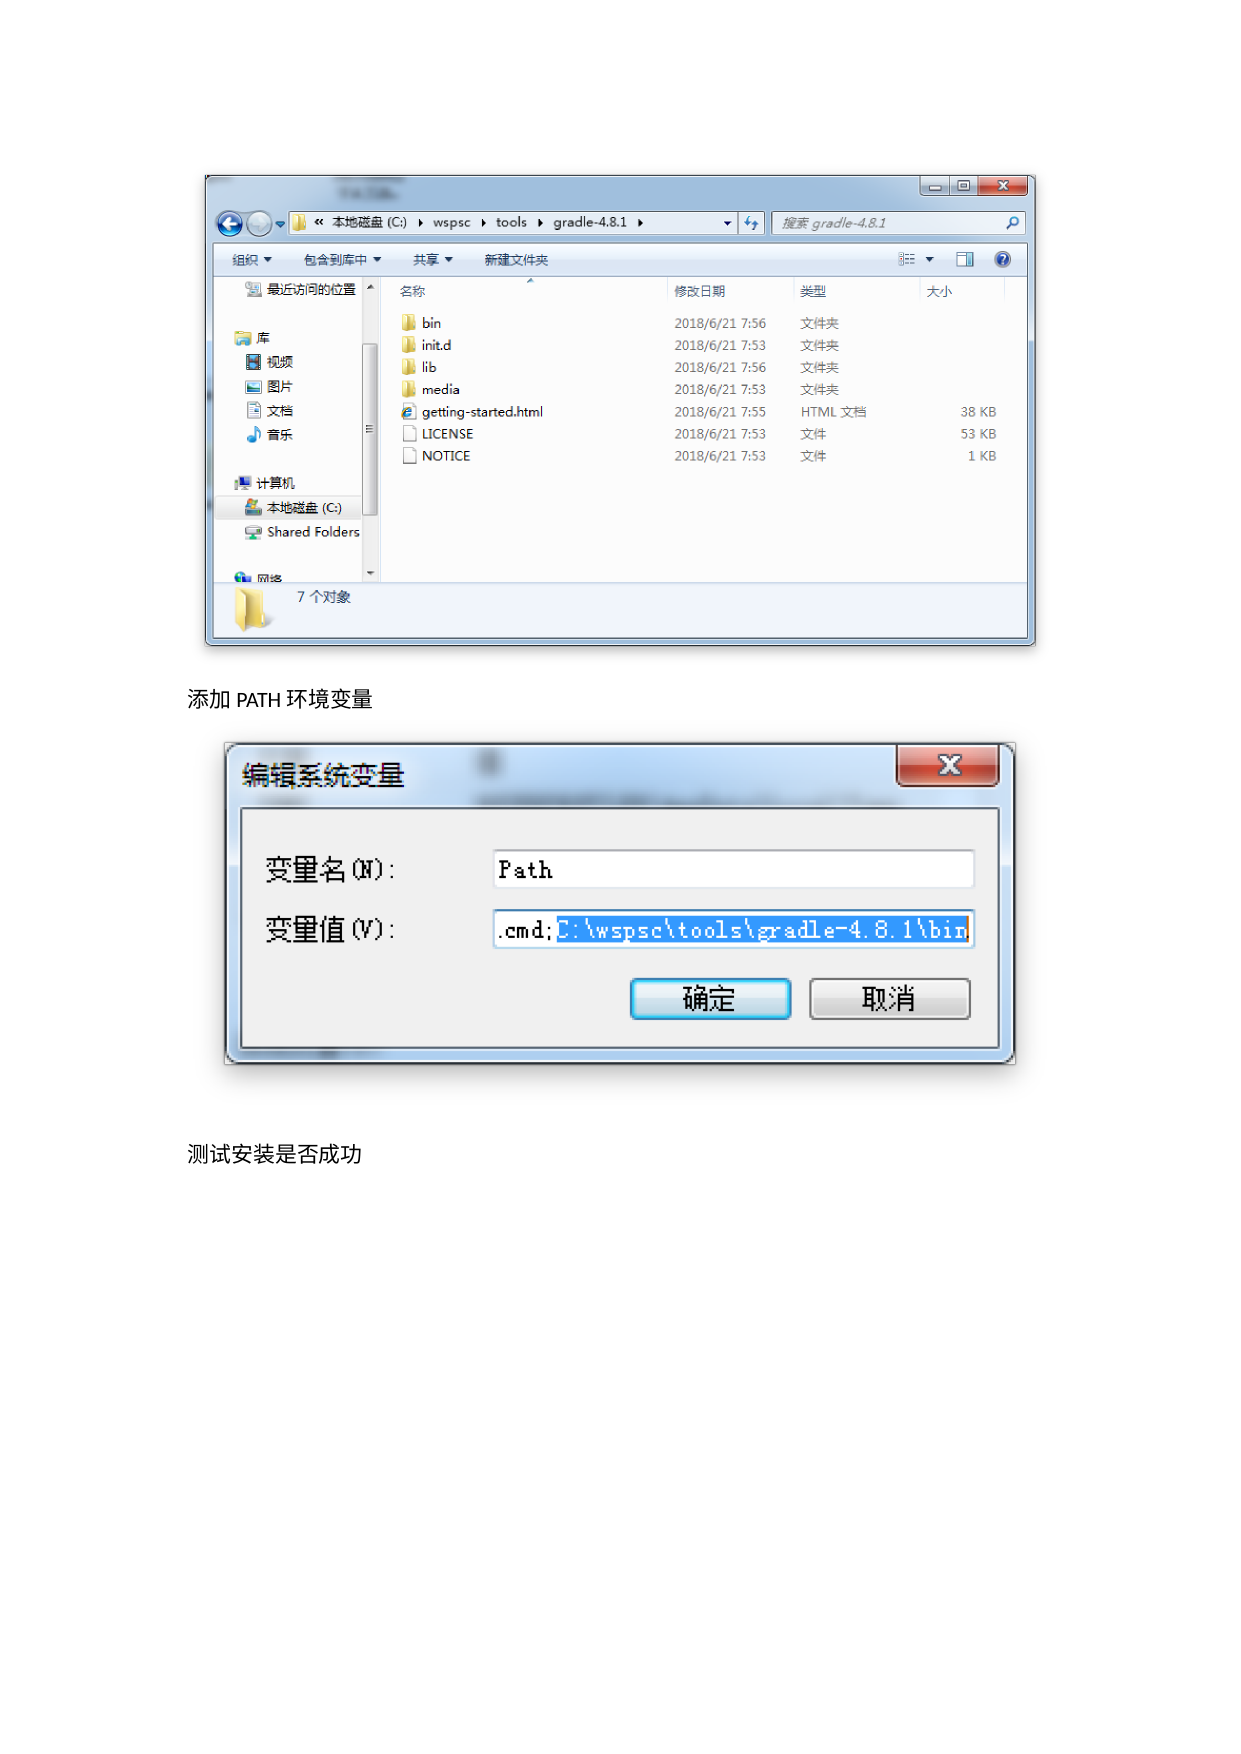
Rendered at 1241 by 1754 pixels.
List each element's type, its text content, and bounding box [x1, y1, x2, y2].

picture [187, 714, 1053, 1111]
picture [187, 162, 1053, 668]
text 测试安装是否成功 [187, 1137, 1053, 1169]
text 添加 PATH 环境变量 [187, 682, 1053, 714]
